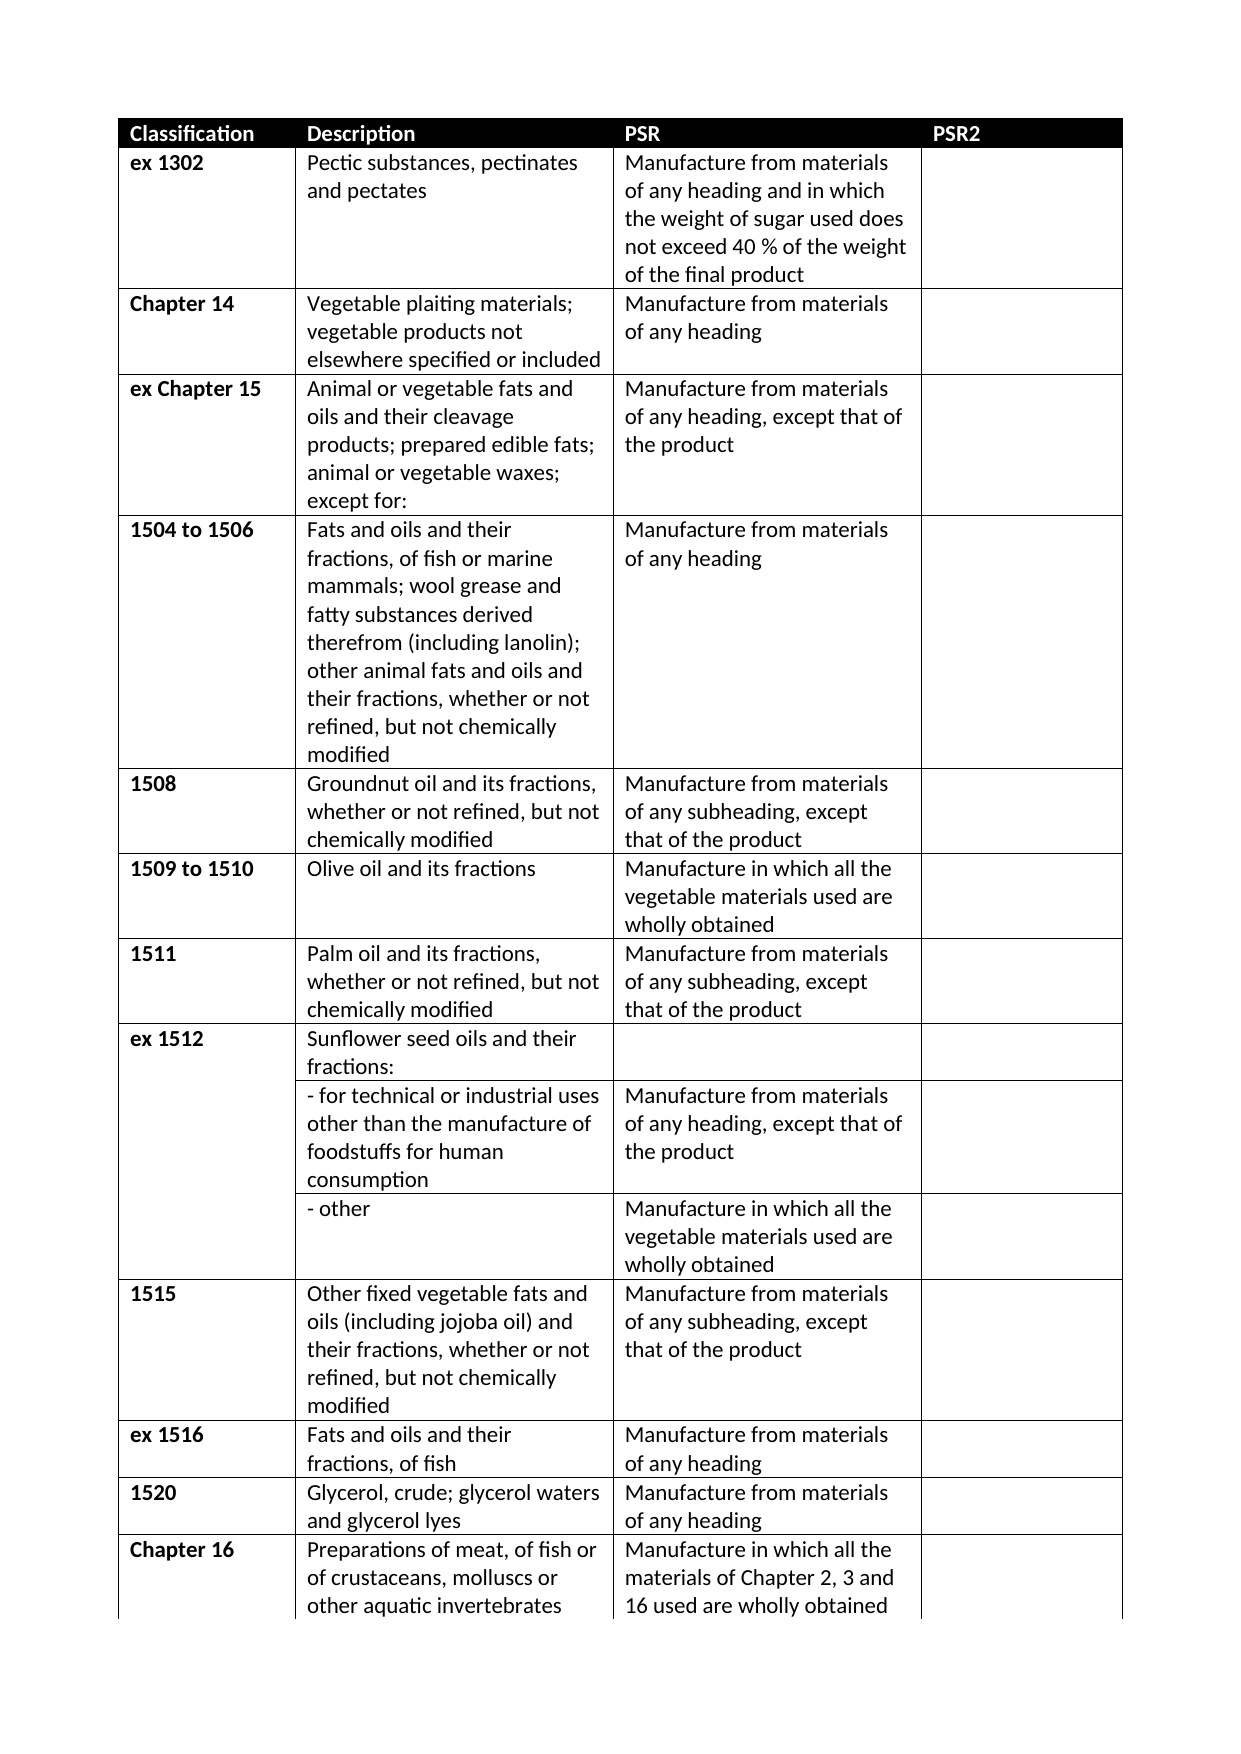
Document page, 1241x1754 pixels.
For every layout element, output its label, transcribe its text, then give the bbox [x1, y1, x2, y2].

table_cell [922, 1421, 1122, 1477]
table_cell Preparations of meat, of fish or of crustaceans, molluscs or other aquatic invertebrates [296, 1535, 613, 1619]
table_cell Manufacture from materials of any heading [614, 1478, 921, 1534]
table_cell Manufacture from materials of any subheading, except that of the product [614, 1280, 921, 1419]
table_cell Palm oil and its fractions, whether or not refined, but not chemically modified [296, 939, 613, 1023]
table_cell Manufacture from materials of any heading, except that of the product [614, 375, 921, 514]
table_cell [922, 1535, 1122, 1619]
table_cell Animal or vegetable fats and oils and their cleavage products; prepared edible fats; animal or vegetable waxes; except for: [296, 375, 613, 514]
table_cell Manufacture in which all the vegetable materials used are wholly obtained [614, 1194, 921, 1278]
table_cell [922, 854, 1122, 938]
table_cell Manufacture in which all the materials of Chapter 2, 3 and 16 used are wholly obtained [614, 1535, 921, 1619]
table_cell [922, 1280, 1122, 1419]
table_cell Glycerol, crude; glycerol waters and glycerol lyes [296, 1478, 613, 1534]
table_cell Pectic substances, pectinates and pectates [296, 148, 613, 288]
table_header Description [296, 119, 613, 147]
table_cell [922, 516, 1122, 768]
table_cell - for technical or industrial uses other than the manufacture of foodstuffs for human consumption [296, 1081, 613, 1193]
table_cell ex Chapter 15 [119, 375, 295, 514]
table_header PSR2 [922, 119, 1122, 147]
table_cell Groundnut oil and its fractions, whether or not refined, but not chemically modified [296, 769, 613, 853]
table_cell Vegetable plaiting materials; vegetable products not elsewhere specified or included [296, 289, 613, 373]
table_cell Manufacture from materials of any heading [614, 289, 921, 373]
table_cell Manufacture from materials of any heading, except that of the product [614, 1081, 921, 1193]
table_cell [922, 1024, 1122, 1080]
table_cell Manufacture from materials of any subheading, except that of the product [614, 939, 921, 1023]
table_cell [922, 939, 1122, 1023]
table_cell 1520 [119, 1478, 295, 1534]
table_cell [922, 148, 1122, 288]
table_cell Manufacture from materials of any heading [614, 516, 921, 768]
table_cell [922, 289, 1122, 373]
table_cell 1508 [119, 769, 295, 853]
table_cell Fats and oils and their fractions, of fish [296, 1421, 613, 1477]
table_cell Manufacture in which all the vegetable materials used are wholly obtained [614, 854, 921, 938]
table_cell Chapter 14 [119, 289, 295, 373]
table_cell ex 1516 [119, 1421, 295, 1477]
table_cell [922, 1194, 1122, 1278]
table_cell Sunflower seed oils and their fractions: [296, 1024, 613, 1080]
table_cell [922, 1478, 1122, 1534]
table_cell 1504 to 1506 [119, 516, 295, 768]
table_cell Manufacture from materials of any heading [614, 1421, 921, 1477]
table_cell [614, 1024, 921, 1080]
table_cell - other [296, 1194, 613, 1278]
table_cell Olive oil and its fractions [296, 854, 613, 938]
table_cell Fats and oils and their fractions, of fish or marine mammals; wool grease and fatty substances derived therefrom (including lanolin); other animal fats and oils and their fractions, whether or not refined, but not chemically modified [296, 516, 613, 768]
table_header Classification [119, 119, 295, 147]
table_cell Manufacture from materials of any subheading, except that of the product [614, 769, 921, 853]
table_cell [922, 769, 1122, 853]
table_cell 1515 [119, 1280, 295, 1419]
table_cell Other fixed vegetable fats and oils (including jojoba oil) and their fractions, whether or not refined, but not chemically modified [296, 1280, 613, 1419]
table_cell ex 1512 [119, 1024, 295, 1278]
table_cell ex 1302 [119, 148, 295, 288]
table_cell Manufacture from materials of any heading and in which the weight of sugar used does not exceed 40 % of the weight of the final product [614, 148, 921, 288]
table_cell [922, 1081, 1122, 1193]
table_cell 1511 [119, 939, 295, 1023]
table_cell Chapter 16 [119, 1535, 295, 1619]
table_header PSR [614, 119, 921, 147]
table_cell [922, 375, 1122, 514]
table_cell 1509 to 1510 [119, 854, 295, 938]
